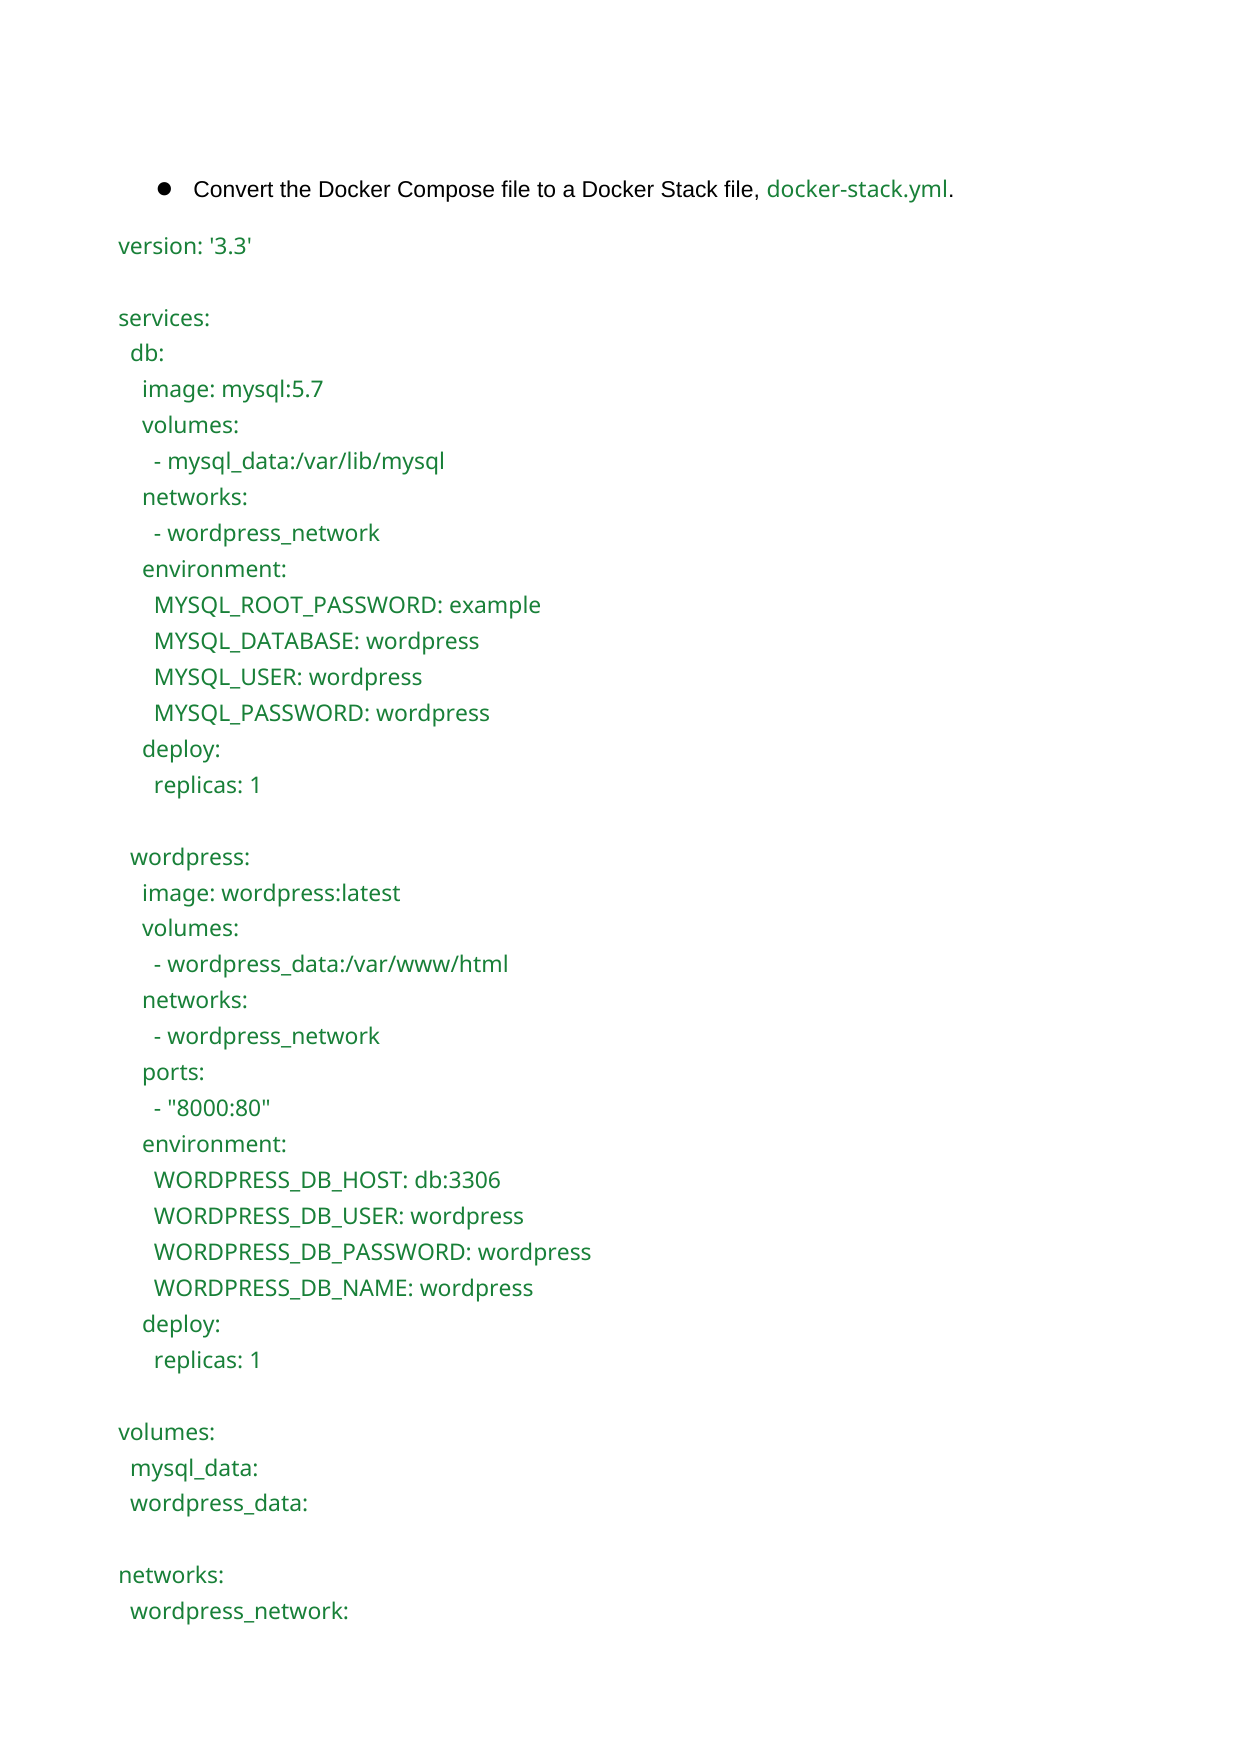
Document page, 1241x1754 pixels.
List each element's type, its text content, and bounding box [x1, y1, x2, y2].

text wordpress_data: [118, 1487, 1122, 1519]
text replicas: 1 [118, 1344, 1122, 1375]
text - wordpress_data:/var/www/html [118, 948, 1122, 979]
text image: mysql:5.7 [118, 373, 1122, 404]
text WORDPRESS_DB_USER: wordpress [118, 1200, 1122, 1231]
text - mysql_data:/var/lib/mysql [118, 445, 1122, 476]
text wordpress: [118, 841, 1122, 872]
text - "8000:80" [118, 1092, 1122, 1123]
text volumes: [118, 1416, 1122, 1447]
text wordpress_network: [118, 1595, 1122, 1626]
text environment: [118, 553, 1122, 584]
text MYSQL_ROOT_PASSWORD: example [118, 589, 1122, 620]
text volumes: [118, 912, 1122, 944]
text WORDPRESS_DB_NAME: wordpress [118, 1272, 1122, 1303]
text image: wordpress:latest [118, 876, 1122, 908]
text MYSQL_DATABASE: wordpress [118, 625, 1122, 656]
text volumes: [118, 409, 1122, 441]
text - wordpress_network [118, 517, 1122, 548]
text - wordpress_network [118, 1020, 1122, 1051]
text MYSQL_PASSWORD: wordpress [118, 697, 1122, 728]
text db: [118, 337, 1122, 369]
text WORDPRESS_DB_HOST: db:3306 [118, 1164, 1122, 1195]
text replicas: 1 [118, 769, 1122, 800]
text WORDPRESS_DB_PASSWORD: wordpress [118, 1236, 1122, 1267]
text version: '3.3' [118, 229, 1122, 261]
text environment: [118, 1128, 1122, 1159]
text deploy: [118, 733, 1122, 764]
text networks: [118, 984, 1122, 1016]
text networks: [118, 1559, 1122, 1591]
text MYSQL_USER: wordpress [118, 661, 1122, 692]
text deploy: [118, 1308, 1122, 1339]
list Convert the Docker Compose file to a Docker Stack file, docker-stack.yml. [156, 173, 1122, 204]
text services: [118, 301, 1122, 333]
text networks: [118, 481, 1122, 512]
text ports: [118, 1056, 1122, 1087]
text mysql_data: [118, 1451, 1122, 1483]
